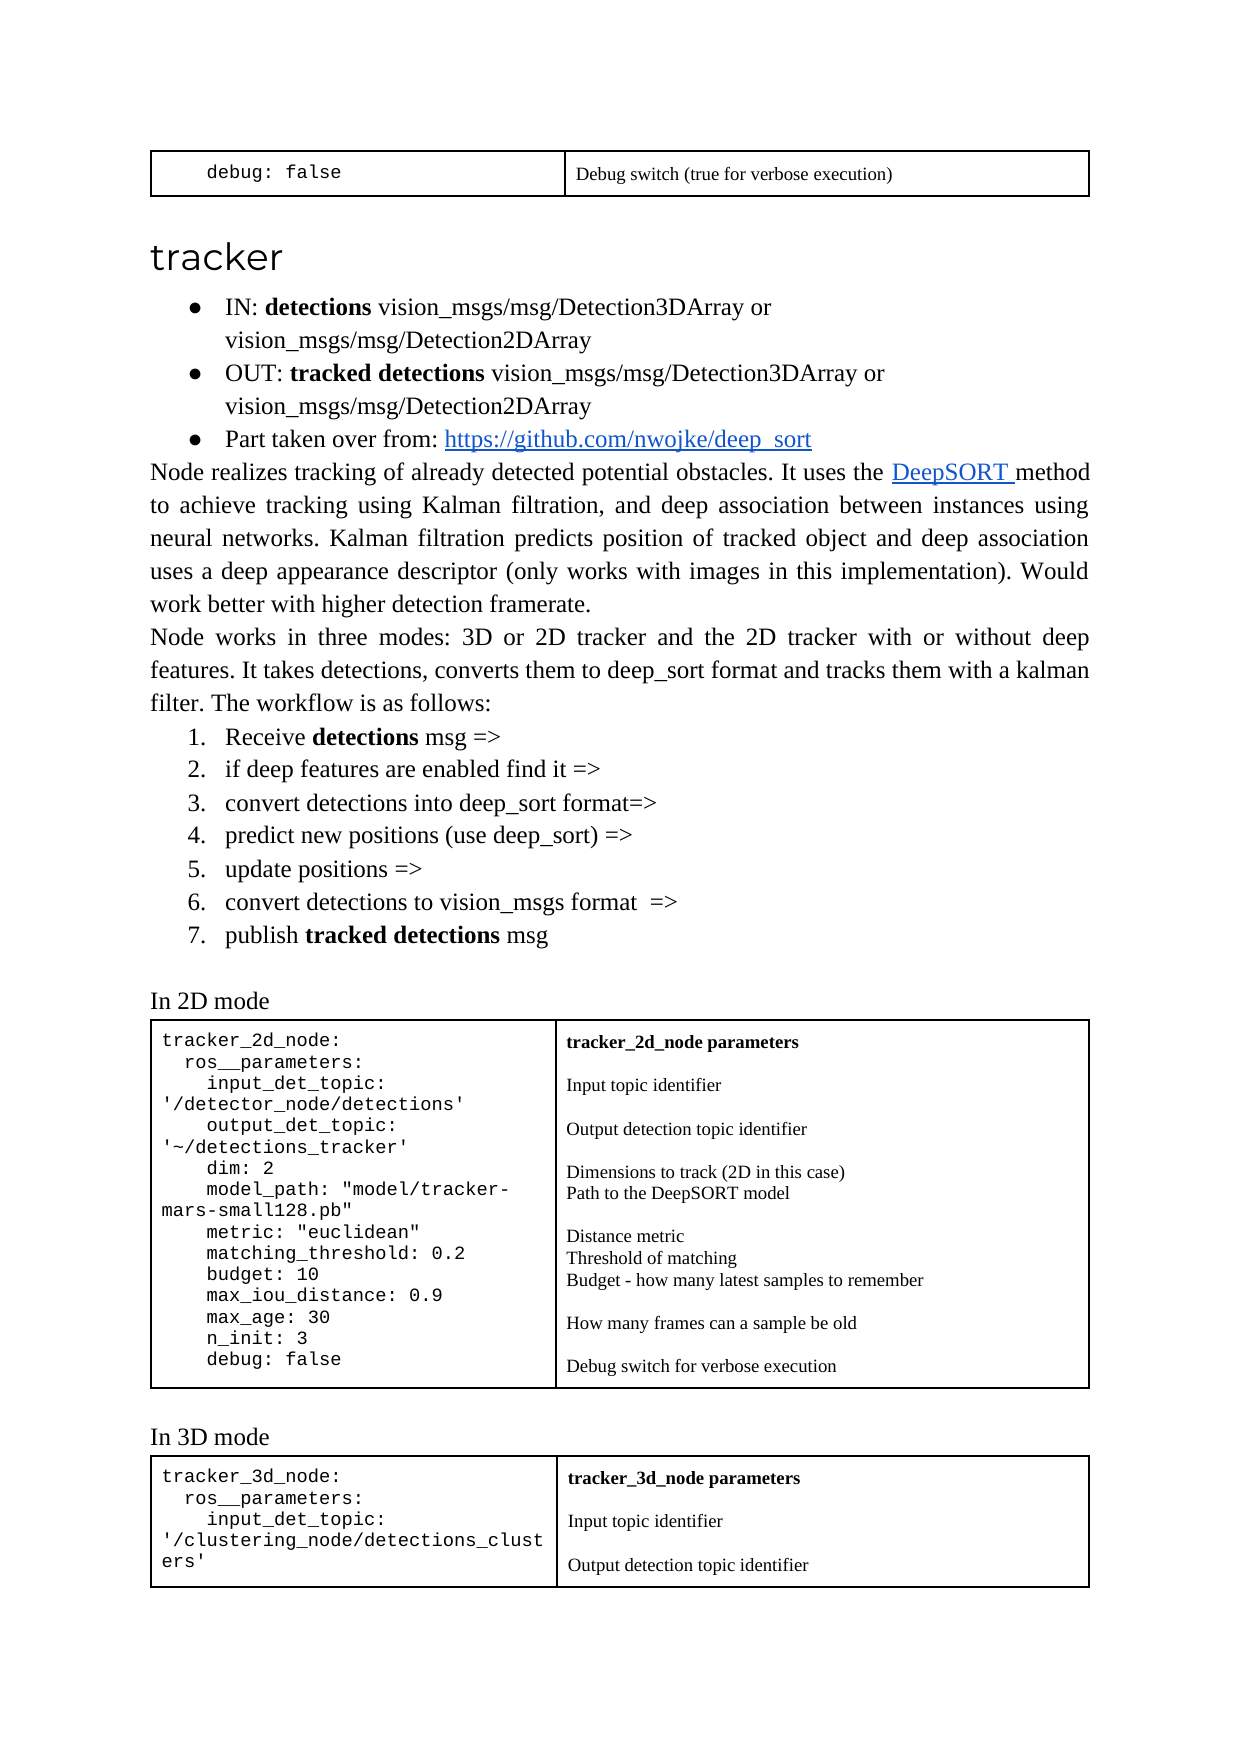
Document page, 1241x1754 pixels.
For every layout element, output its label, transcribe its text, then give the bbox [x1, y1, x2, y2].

list predict new positions (use deep_sort) => [187, 821, 1090, 849]
list convert detections to vision_msgs format => [187, 887, 1090, 915]
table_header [152, 152, 564, 194]
list publish tracked detections msg [187, 920, 1090, 948]
table_header tracker_2d_node parameters Input topic identifier Output detection topic identifier Dimensions to track (2D in this case) Path to the DeepSORT model Distance metric Threshold of matching Budget - how many latest samples to remember How many frames can a sample be old Debug switch for verbose execution [557, 1021, 1088, 1387]
list Receive detections msg => [187, 722, 1090, 750]
list IN: detections vision_msgs/msg/Detection3DArray or vision_msgs/msg/Detection2DArray [187, 292, 1090, 354]
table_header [152, 1457, 556, 1586]
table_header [566, 152, 1088, 194]
text Node realizes tracking of already detected potential obstacles. It uses the DeepSORT method to achieve tracking using Kalman filtration, and deep association between instances using neural networks. Kalman filtration predicts position of tracked object and deep association uses a deep appearance descriptor (only works with images in this implementation). Would work better with higher detection framerate. [150, 457, 1090, 618]
list update positions => [187, 854, 1090, 882]
list if deep features are enabled find it => [187, 754, 1090, 783]
subtitle tracker [150, 234, 1090, 280]
list convert detections into deep_sort format=> [187, 788, 1090, 816]
table_header tracker_2d_node: ros__parameters: input_det_topic: '/detector_node/detections' output_det_topic: '~/detections_tracker' dim: 2 model_path: "model/tracker-mars-small128.pb" metric: "euclidean" matching_threshold: 0.2 budget: 10 max_iou_distance: 0.9 max_age: 30 n_init: 3 debug: false [152, 1021, 555, 1387]
text Node works in three modes: 3D or 2D tracker and the 2D tracker with or without deep features. It takes detections, converts them to deep_sort format and tracks them with a kalman filter. The workflow is as follows: [150, 622, 1090, 717]
text In 3D mode [150, 1422, 1090, 1451]
text In 2D mode [150, 986, 1090, 1014]
list Part taken over from: https://github.com/nwojke/deep_sort [187, 424, 1090, 453]
list OUT: tracked detections vision_msgs/msg/Detection3DArray or vision_msgs/msg/Detection2DArray [187, 358, 1090, 420]
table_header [558, 1457, 1088, 1586]
